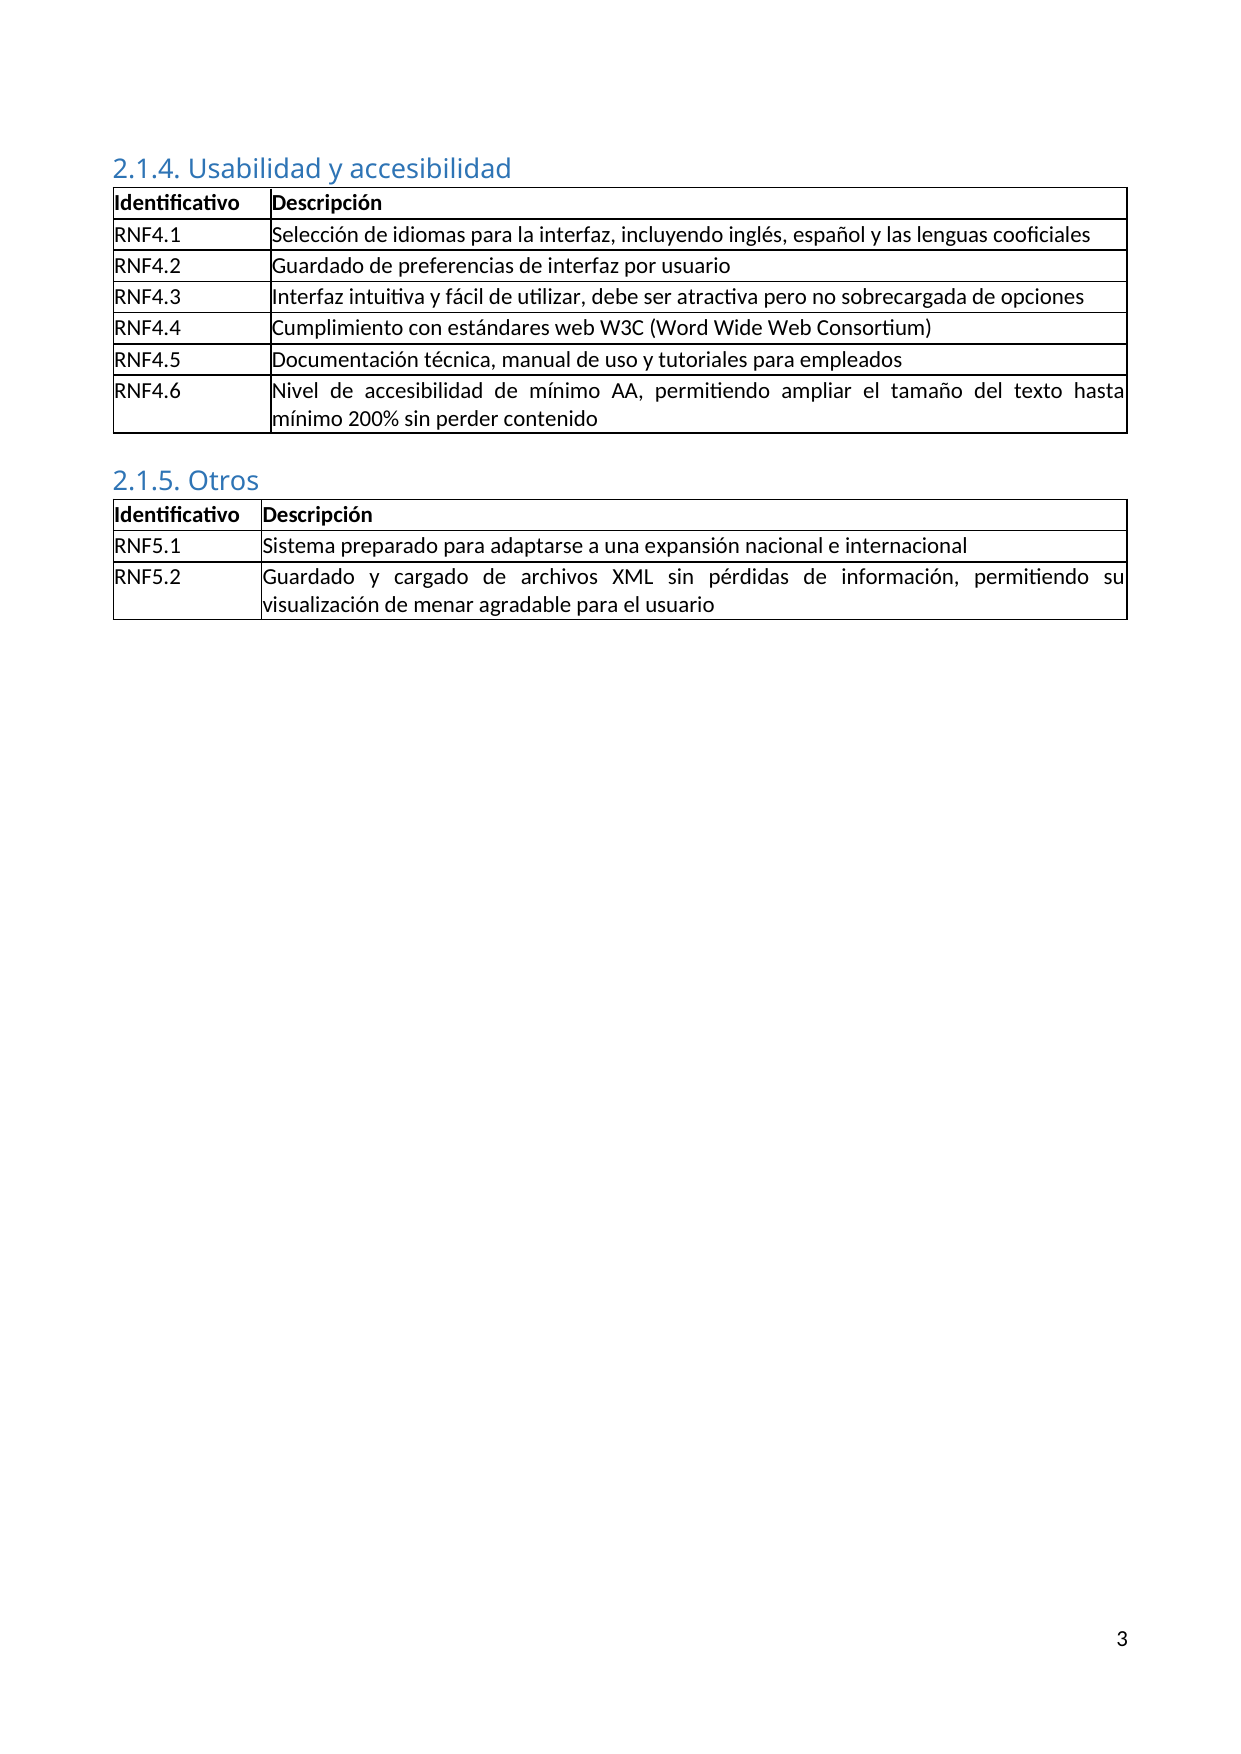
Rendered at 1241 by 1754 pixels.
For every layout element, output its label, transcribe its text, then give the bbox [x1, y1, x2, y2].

table_header Identificativo [114, 500, 261, 530]
table_cell RNF4.3 [114, 282, 270, 312]
table_cell RNF4.1 [114, 220, 270, 249]
table_cell RNF4.2 [114, 251, 270, 281]
table_header Identificativo [114, 188, 271, 218]
table_cell Selección de idiomas para la interfaz, incluyendo inglés, español y las lenguas cooficiales [272, 220, 1126, 249]
table_cell Sistema preparado para adaptarse a una expansión nacional e internacional [262, 531, 1126, 561]
table_header Descripción [262, 500, 1126, 530]
table_cell Documentación técnica, manual de uso y tutoriales para empleados [272, 345, 1126, 374]
table_cell RNF5.1 [114, 531, 261, 561]
text 2.1.5. Otros [112, 462, 1128, 498]
text 2.1.4. Usabilidad y accesibilidad [112, 150, 1128, 187]
table_cell Guardado de preferencias de interfaz por usuario [272, 251, 1126, 281]
table_cell RNF4.4 [114, 313, 270, 343]
table_cell RNF4.5 [114, 345, 270, 374]
table_cell Cumplimiento con estándares web W3C (Word Wide Web Consortium) [272, 313, 1126, 343]
table_cell Interfaz intuitiva y fácil de utilizar, debe ser atractiva pero no sobrecargada de opciones [272, 282, 1126, 312]
table_cell Nivel de accesibilidad de mínimo AA, permitiendo ampliar el tamaño del texto hasta mínimo 200% sin perder contenido [272, 376, 1126, 432]
table_cell Guardado y cargado de archivos XML sin pérdidas de información, permitiendo su visualización de menar agradable para el usuario [262, 563, 1126, 618]
table_header Descripción [272, 188, 1126, 218]
table_cell RNF5.2 [114, 563, 261, 618]
table_cell RNF4.6 [114, 376, 270, 432]
